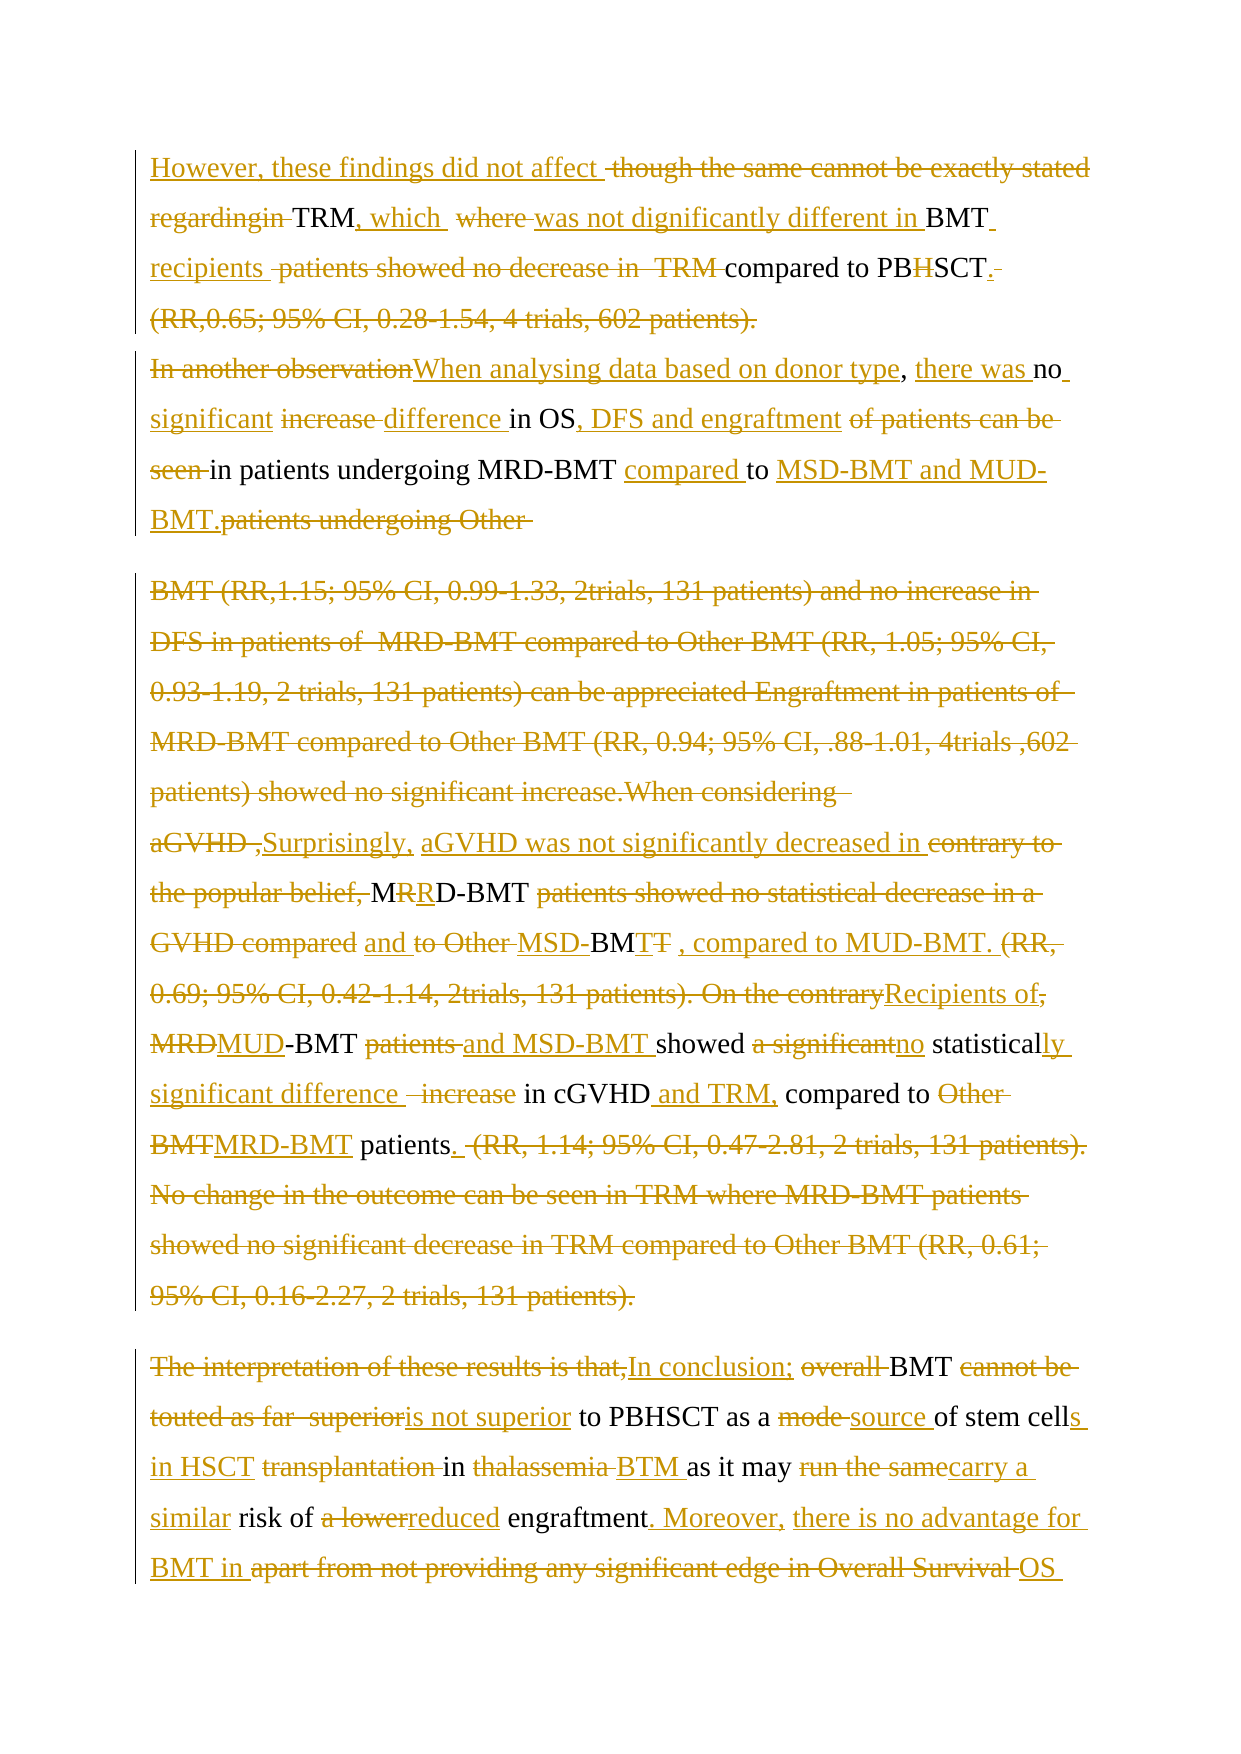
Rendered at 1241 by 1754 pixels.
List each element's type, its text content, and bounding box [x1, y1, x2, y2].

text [150, 1349, 1090, 1584]
text TRM BMTcompared to PBSCT [150, 150, 1090, 334]
text MD-BMT BM -BMT showed statistical in cGVHD compared to patients [150, 573, 1090, 1311]
text , no in OS in patients undergoing MRD-BMT to [150, 351, 1090, 536]
